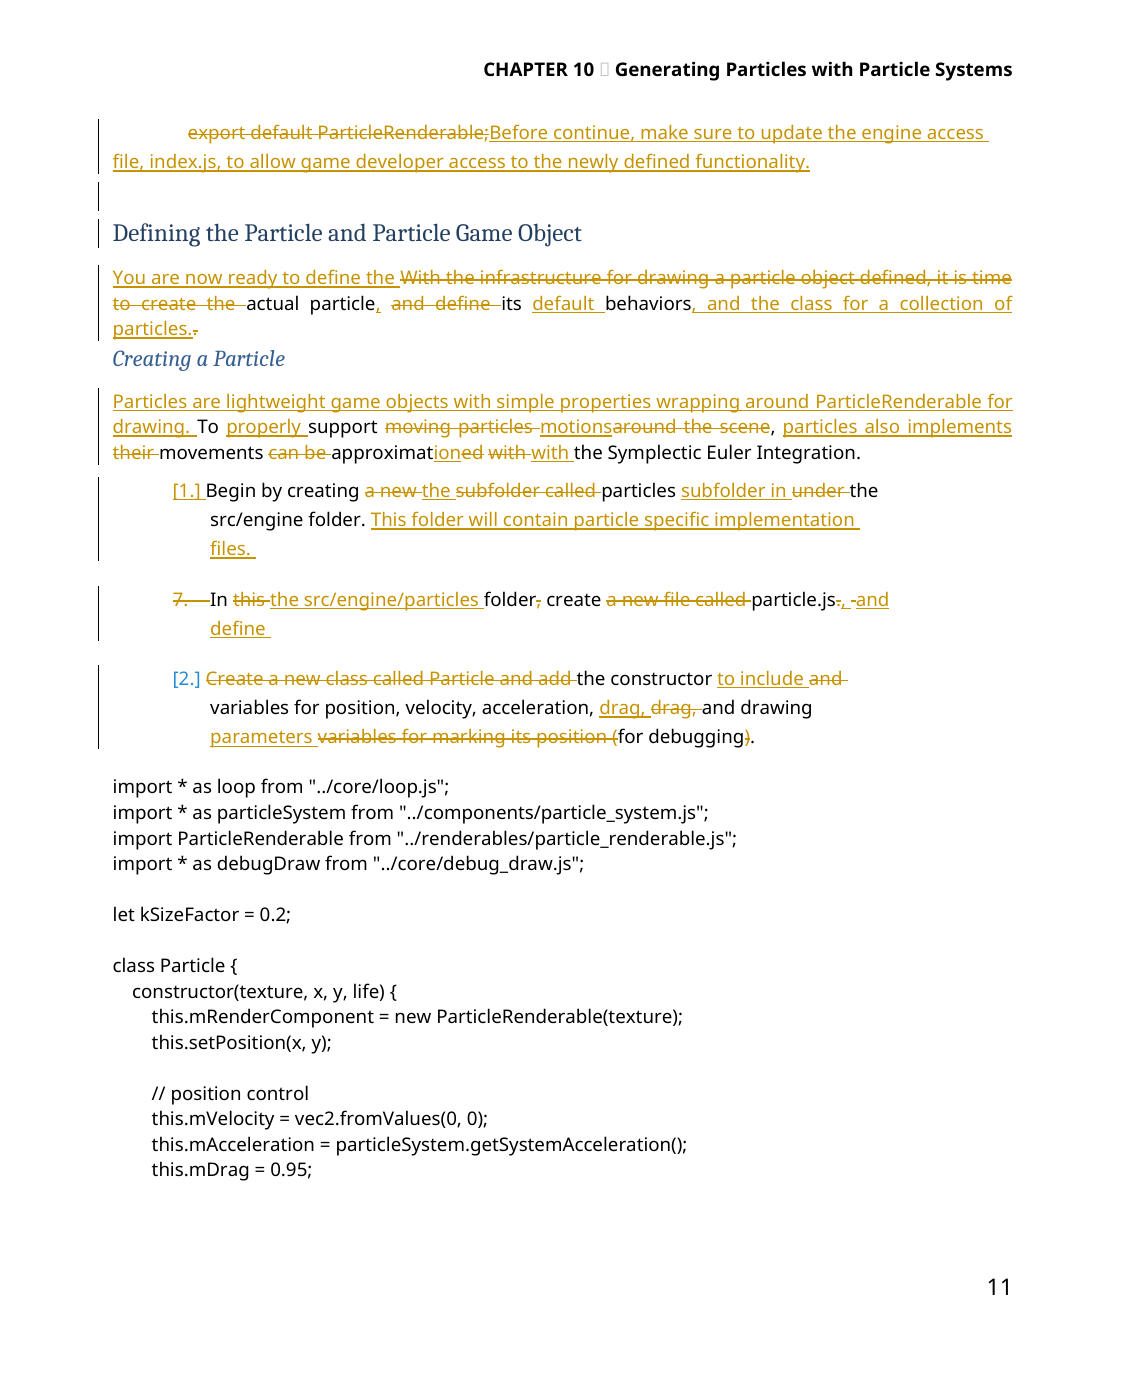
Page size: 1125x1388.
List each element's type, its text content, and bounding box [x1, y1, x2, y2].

text To support , movements approximat the Symplectic Euler Integration. [112, 388, 1012, 410]
text this.mDrag = 0.95; [112, 1157, 1012, 1182]
text To support , movements approximat the Symplectic Euler Integration. [112, 411, 1012, 465]
text class Particle { [112, 952, 1012, 978]
text import ParticleRenderable from "../renderables/particle_renderable.js"; [112, 825, 1012, 850]
text this.mVelocity = vec2.fromValues(0, 0); [112, 1106, 1012, 1131]
subtitle Creating a Particle [112, 345, 1012, 372]
text import * as loop from "../core/loop.js"; [112, 774, 1012, 799]
text import * as particleSystem from "../components/particle_system.js"; [112, 799, 1012, 825]
text actual particle its behaviors [112, 265, 1012, 341]
subtitle Defining the Particle and Particle Game Object [112, 219, 1012, 248]
list Begin by creating particles the src/engine folder. [172, 477, 892, 561]
text this.mAcceleration = particleSystem.getSystemAcceleration(); [112, 1131, 1012, 1157]
text // position control [112, 1080, 1012, 1106]
text import * as debugDraw from "../core/debug_draw.js"; [112, 850, 1012, 876]
text this.setPosition(x, y); [112, 1029, 1012, 1054]
text this.mRenderComponent = new ParticleRenderable(texture); [112, 1003, 1012, 1029]
text let kSizeFactor = 0.2; [112, 901, 1012, 927]
text constructor(texture, x, y, life) { [112, 978, 1012, 1003]
list the constructor variables for position, velocity, acceleration, and drawing for debugging. [172, 665, 892, 749]
list In folder create particle.js [172, 586, 892, 641]
